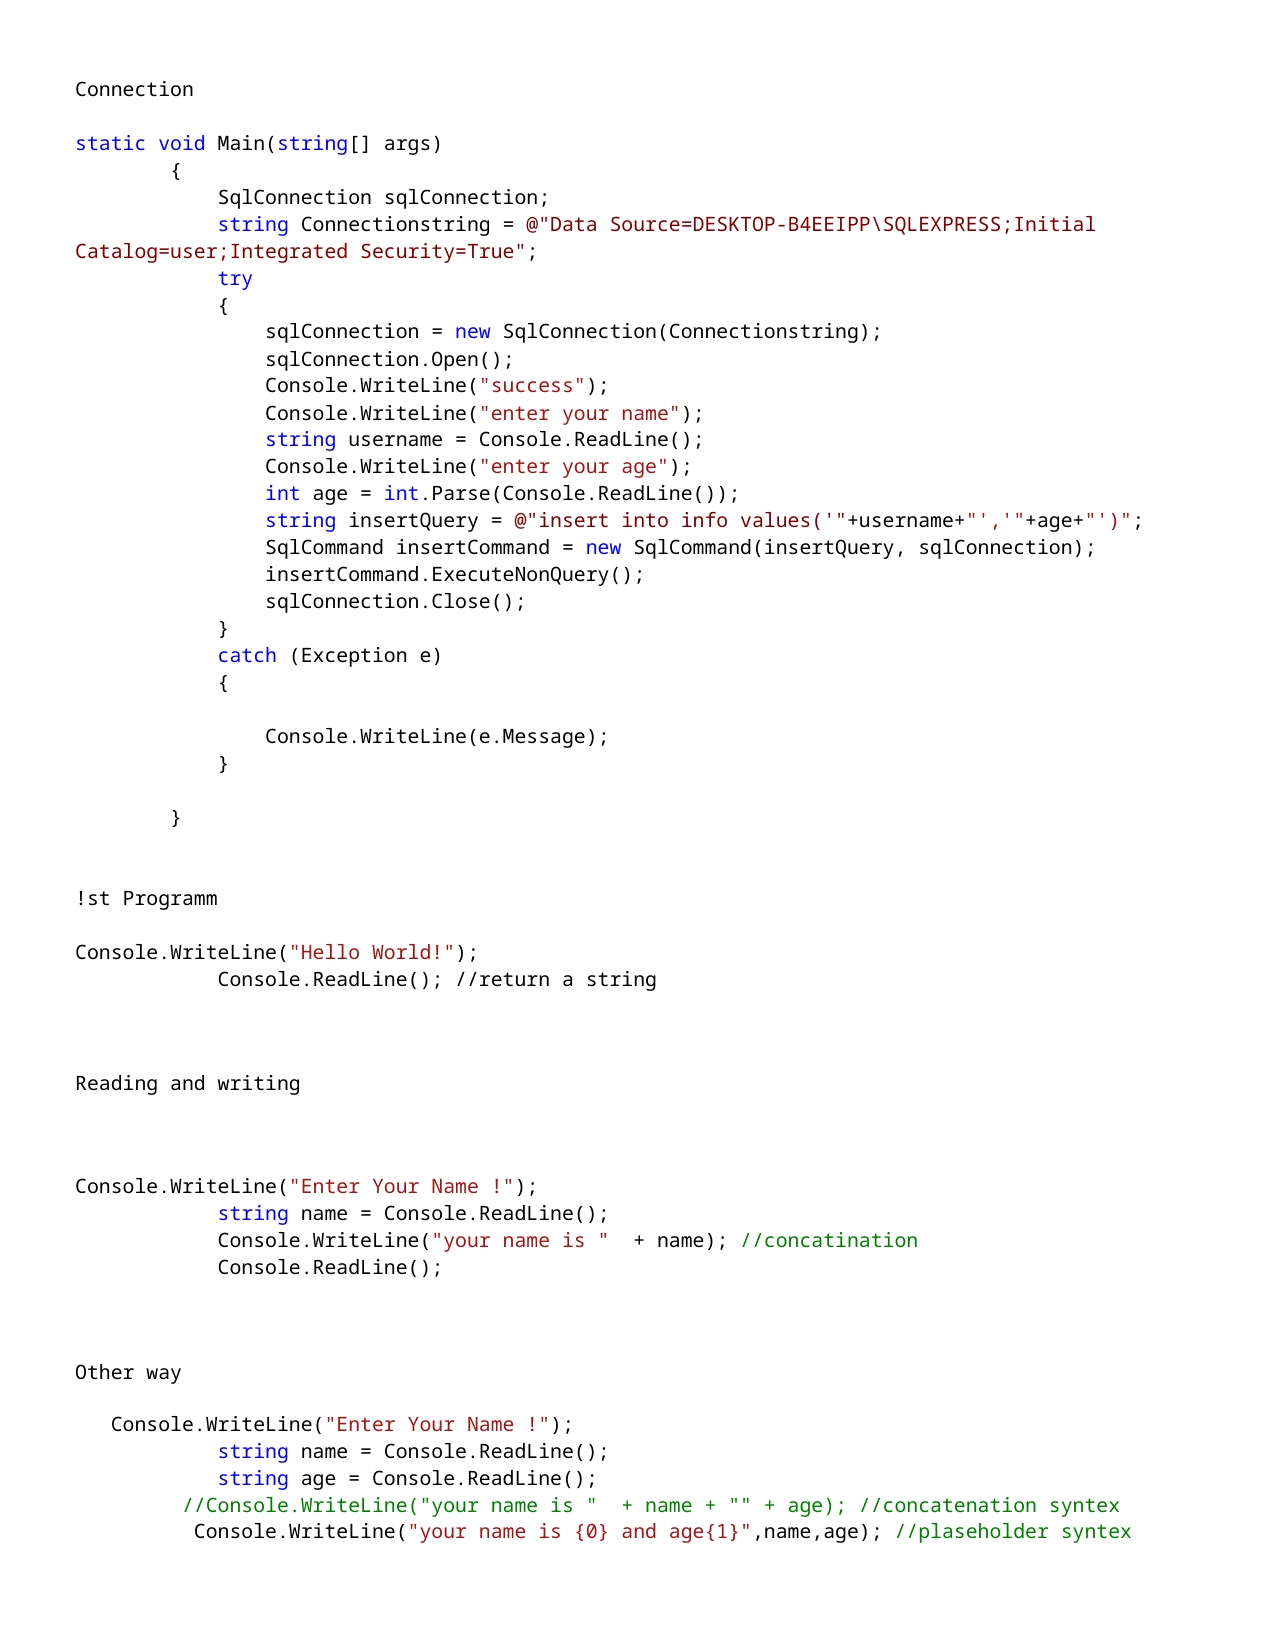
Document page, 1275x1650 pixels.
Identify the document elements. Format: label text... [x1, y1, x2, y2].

text } [75, 749, 1200, 776]
text static void Main(string[] args) [75, 129, 1200, 156]
text sqlConnection.Close(); [75, 588, 1200, 614]
text SqlCommand insertCommand = new SqlCommand(insertQuery, sqlConnection); [75, 534, 1200, 561]
text Console.WriteLine("success"); [75, 372, 1200, 399]
text Console.WriteLine("enter your name"); [75, 399, 1200, 426]
text Console.WriteLine("your name is {0} and age{1}",name,age); //plaseholder syntex [75, 1518, 1200, 1545]
text Console.WriteLine("enter your age"); [75, 453, 1200, 480]
text string Connectionstring = @"Data Source=DESKTOP-B4EEIPP\SQLEXPRESS;Initial Catalog=user;Integrated Security=True"; [75, 210, 1200, 264]
text Connection [75, 75, 1200, 102]
text !st Programm [75, 884, 1200, 911]
text Console.WriteLine("Enter Your Name !"); [75, 1172, 1200, 1199]
text catch (Exception e) [75, 642, 1200, 668]
text Other way [75, 1358, 1200, 1385]
text { [75, 291, 1200, 318]
text try [75, 264, 1200, 291]
text //Console.WriteLine("your name is " + name + "" + age); //concatenation syntex [75, 1491, 1200, 1518]
text } [75, 614, 1200, 642]
text Console.WriteLine("your name is " + name); //concatination [75, 1226, 1200, 1253]
text string name = Console.ReadLine(); [75, 1199, 1200, 1226]
text { [75, 668, 1200, 696]
text Console.ReadLine(); [75, 1253, 1200, 1280]
text sqlConnection.Open(); [75, 345, 1200, 372]
text Console.WriteLine("Hello World!"); [75, 938, 1200, 965]
text Console.WriteLine("Enter Your Name !"); [75, 1410, 1200, 1437]
text sqlConnection = new SqlConnection(Connectionstring); [75, 318, 1200, 345]
text string username = Console.ReadLine(); [75, 426, 1200, 453]
text SqlConnection sqlConnection; [75, 183, 1200, 210]
text Console.WriteLine(e.Message); [75, 722, 1200, 749]
text int age = int.Parse(Console.ReadLine()); [75, 480, 1200, 507]
text Reading and writing [75, 1069, 1200, 1096]
text string insertQuery = @"insert into info values('"+username+"','"+age+"')"; [75, 507, 1200, 534]
text } [75, 803, 1200, 830]
text string name = Console.ReadLine(); [75, 1437, 1200, 1464]
text string age = Console.ReadLine(); [75, 1464, 1200, 1491]
text insertCommand.ExecuteNonQuery(); [75, 561, 1200, 588]
text Console.ReadLine(); //return a string [75, 965, 1200, 992]
text { [75, 156, 1200, 183]
